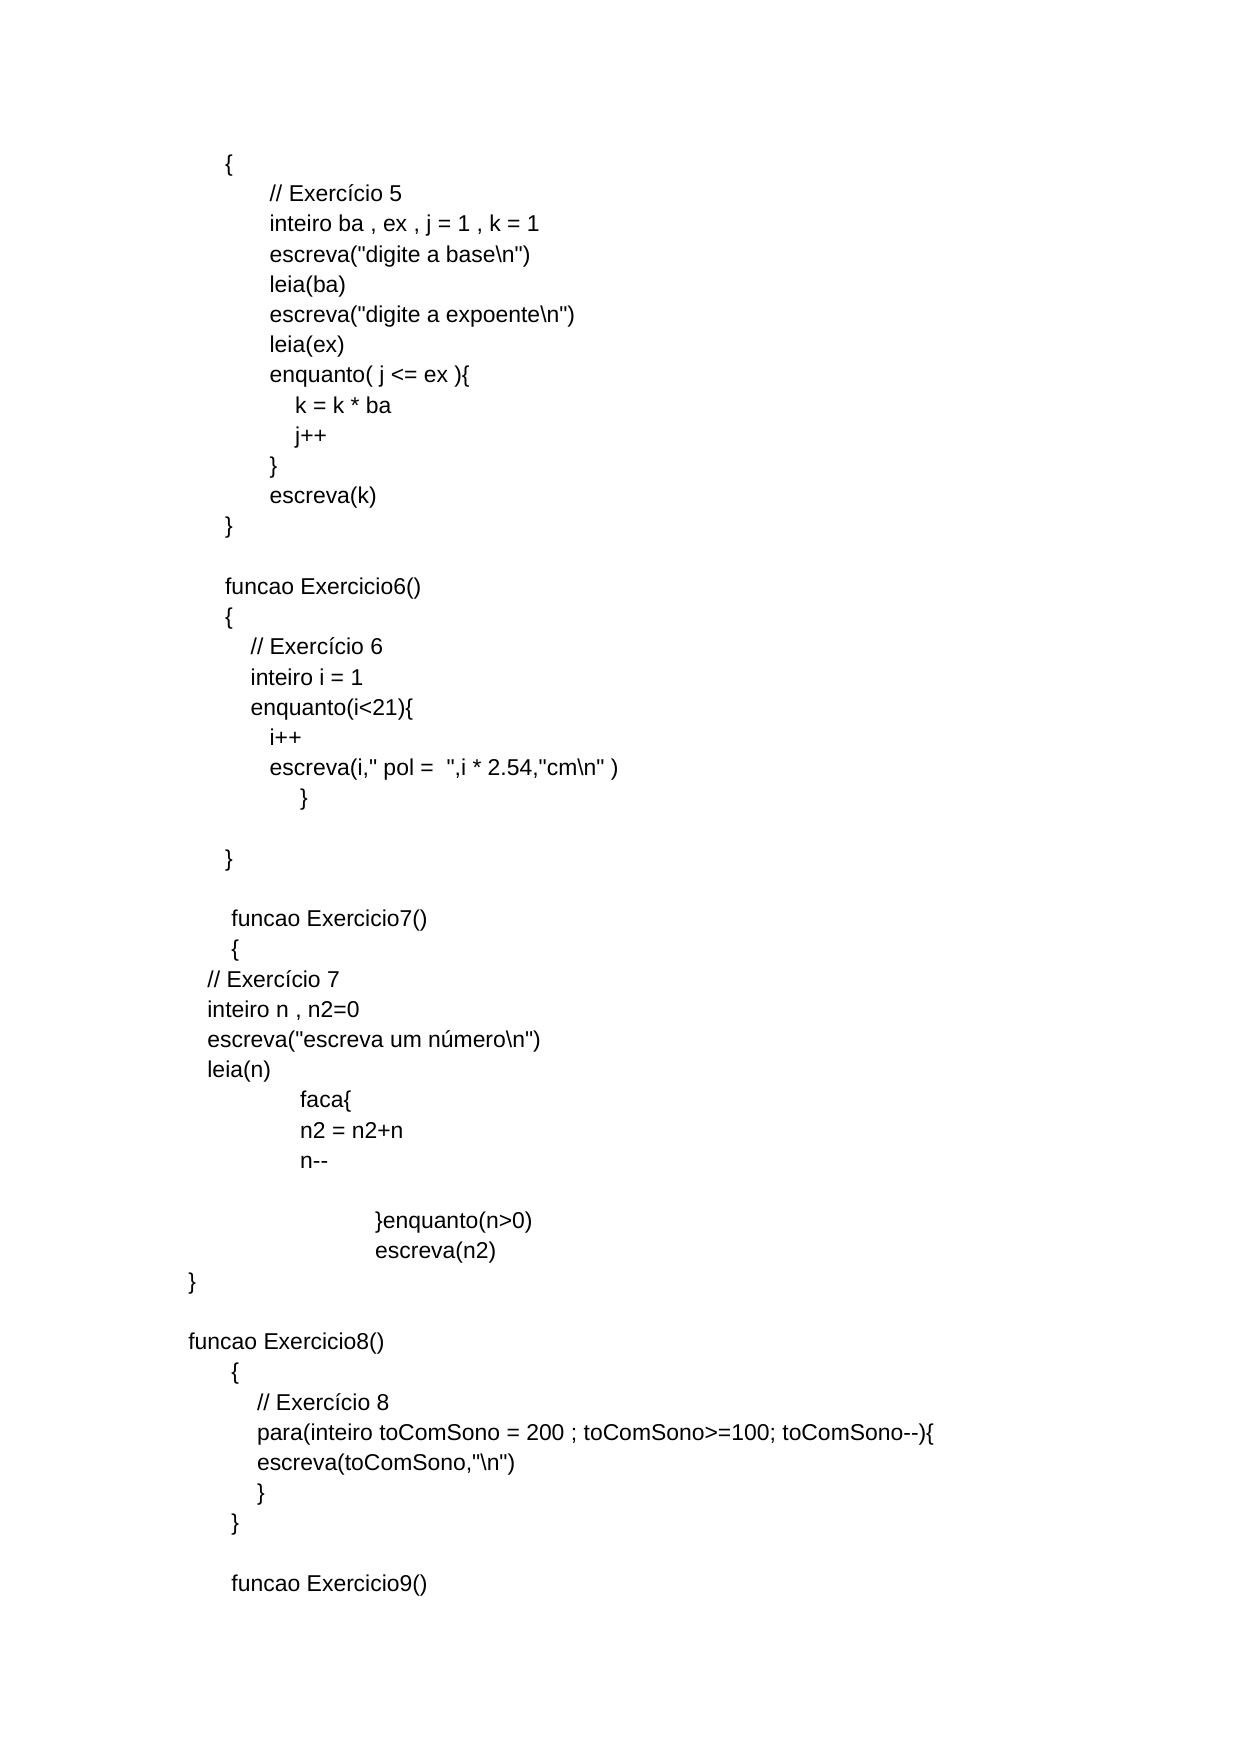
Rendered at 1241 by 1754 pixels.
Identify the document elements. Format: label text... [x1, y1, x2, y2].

text escreva("digite a base\n") [150, 241, 1090, 267]
text faca{ [150, 1086, 1090, 1113]
text }enquanto(n>0) [150, 1207, 1090, 1234]
text escreva(k) [150, 482, 1090, 509]
text { [150, 603, 1090, 629]
text leia(ba) [150, 271, 1090, 297]
text funcao Exercicio8() [150, 1328, 1090, 1354]
text // Exercício 8 [150, 1388, 1090, 1415]
text funcao Exercicio6() [150, 573, 1090, 599]
text inteiro i = 1 [150, 663, 1090, 690]
text enquanto( j <= ex ){ [150, 361, 1090, 388]
text n-- [150, 1147, 1090, 1173]
text escreva(n2) [150, 1237, 1090, 1264]
text } [150, 845, 1090, 871]
text } [150, 512, 1090, 539]
text leia(n) [150, 1056, 1090, 1083]
text inteiro n , n2=0 [150, 996, 1090, 1022]
text enquanto(i<21){ [150, 694, 1090, 720]
text // Exercício 5 [150, 180, 1090, 207]
text } [150, 1479, 1090, 1506]
text funcao Exercicio9() [150, 1570, 1090, 1596]
text funcao Exercicio7() [150, 905, 1090, 932]
text // Exercício 6 [150, 633, 1090, 660]
text { [150, 150, 1090, 176]
text j++ [150, 422, 1090, 448]
text // Exercício 7 [150, 966, 1090, 992]
text k = k * ba [150, 392, 1090, 418]
text escreva("digite a expoente\n") [150, 301, 1090, 327]
text { [150, 935, 1090, 962]
text { [150, 1358, 1090, 1385]
text n2 = n2+n [150, 1117, 1090, 1143]
text } [150, 452, 1090, 478]
text leia(ex) [150, 331, 1090, 358]
text i++ [150, 724, 1090, 750]
text } [150, 1509, 1090, 1536]
text } [150, 784, 1090, 811]
text inteiro ba , ex , j = 1 , k = 1 [150, 210, 1090, 237]
text para(inteiro toComSono = 200 ; toComSono>=100; toComSono--){ [150, 1419, 1090, 1445]
text escreva("escreva um número\n") [150, 1026, 1090, 1052]
text } [150, 1268, 1090, 1294]
text escreva(i," pol = ",i * 2.54,"cm\n" ) [150, 754, 1090, 781]
text escreva(toComSono,"\n") [150, 1449, 1090, 1475]
